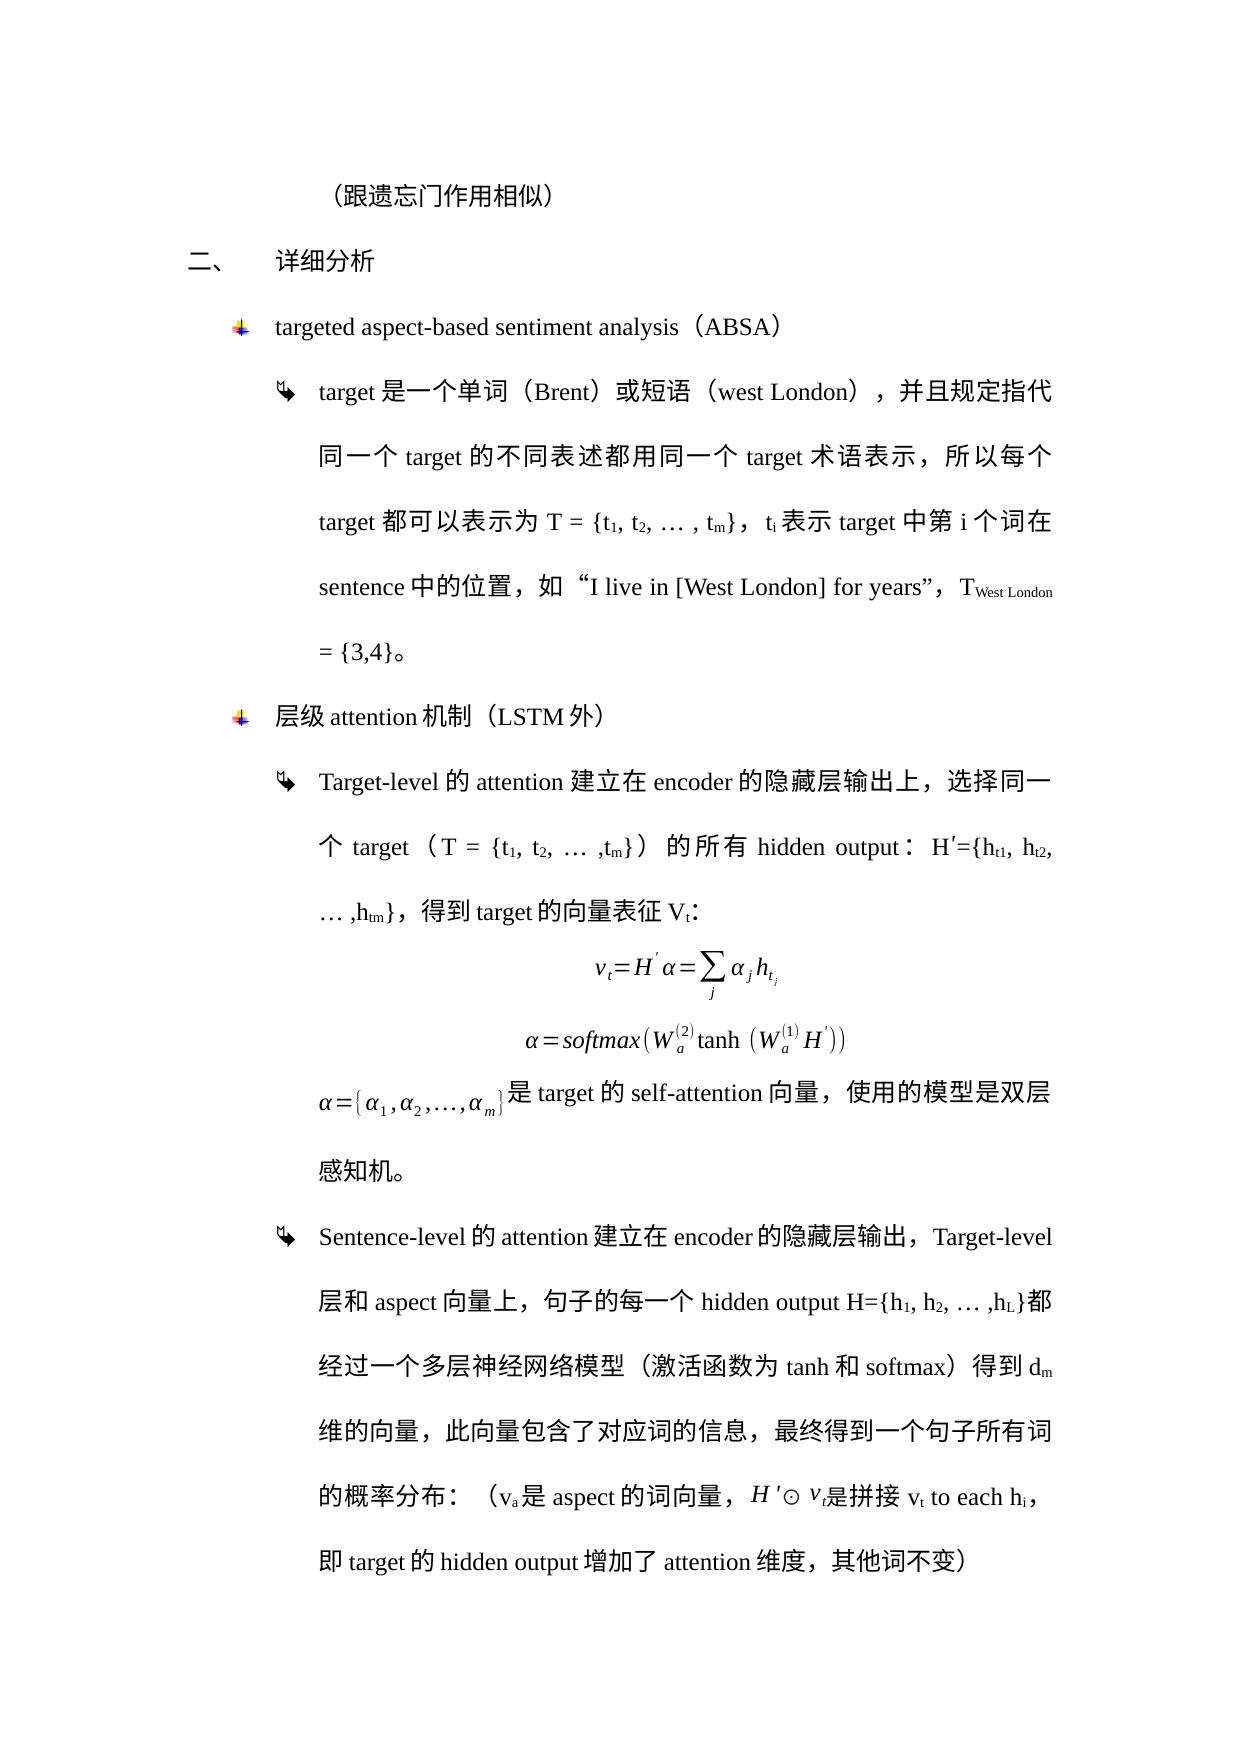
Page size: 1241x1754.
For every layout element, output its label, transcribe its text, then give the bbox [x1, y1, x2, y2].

picture [232, 708, 249, 726]
list 详细分析 [187, 227, 1053, 292]
list 层级attention机制（LSTM外） [231, 682, 1053, 747]
list Sentence-level的attention建立在encoder的隐藏层输出，Target-level层和aspect向量上，句子的每一个hidden output H={h1, h2, … ,hL}都经过一个多层神经网络模型（激活函数为tanh和softmax）得到dm维的向量，此向量包含了对应词的信息，最终得到一个句子所有词的概率分布：（va是aspect的词向量，⊙ 是拼接 vt to each hi，即target的hidden output增加了attention维度，其他词不变） [275, 1202, 1053, 1592]
list targeted aspect-based sentiment analysis（ABSA） [231, 292, 1053, 357]
picture [232, 318, 249, 336]
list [275, 162, 1053, 227]
list target是一个单词（Brent）或短语（west London），并且规定指代同一个target的不同表述都用同一个target术语表示，所以每个target都可以表示为T = {t1, t2, … , tm}，ti表示target中第i个词在sentence中的位置，如“I live in [West London] for years”，TWest London = {3,4}。 [275, 357, 1053, 682]
list 是target的self-attention向量，使用的模型是双层感知机。 [319, 1072, 1053, 1202]
list Target-level的attention建立在encoder的隐藏层输出上，选择同一个target（T = {t1, t2, … ,tm}）的所有hidden output：H={ht1, ht2, … ,htm}，得到target的向量表征Vt： [275, 747, 1053, 942]
